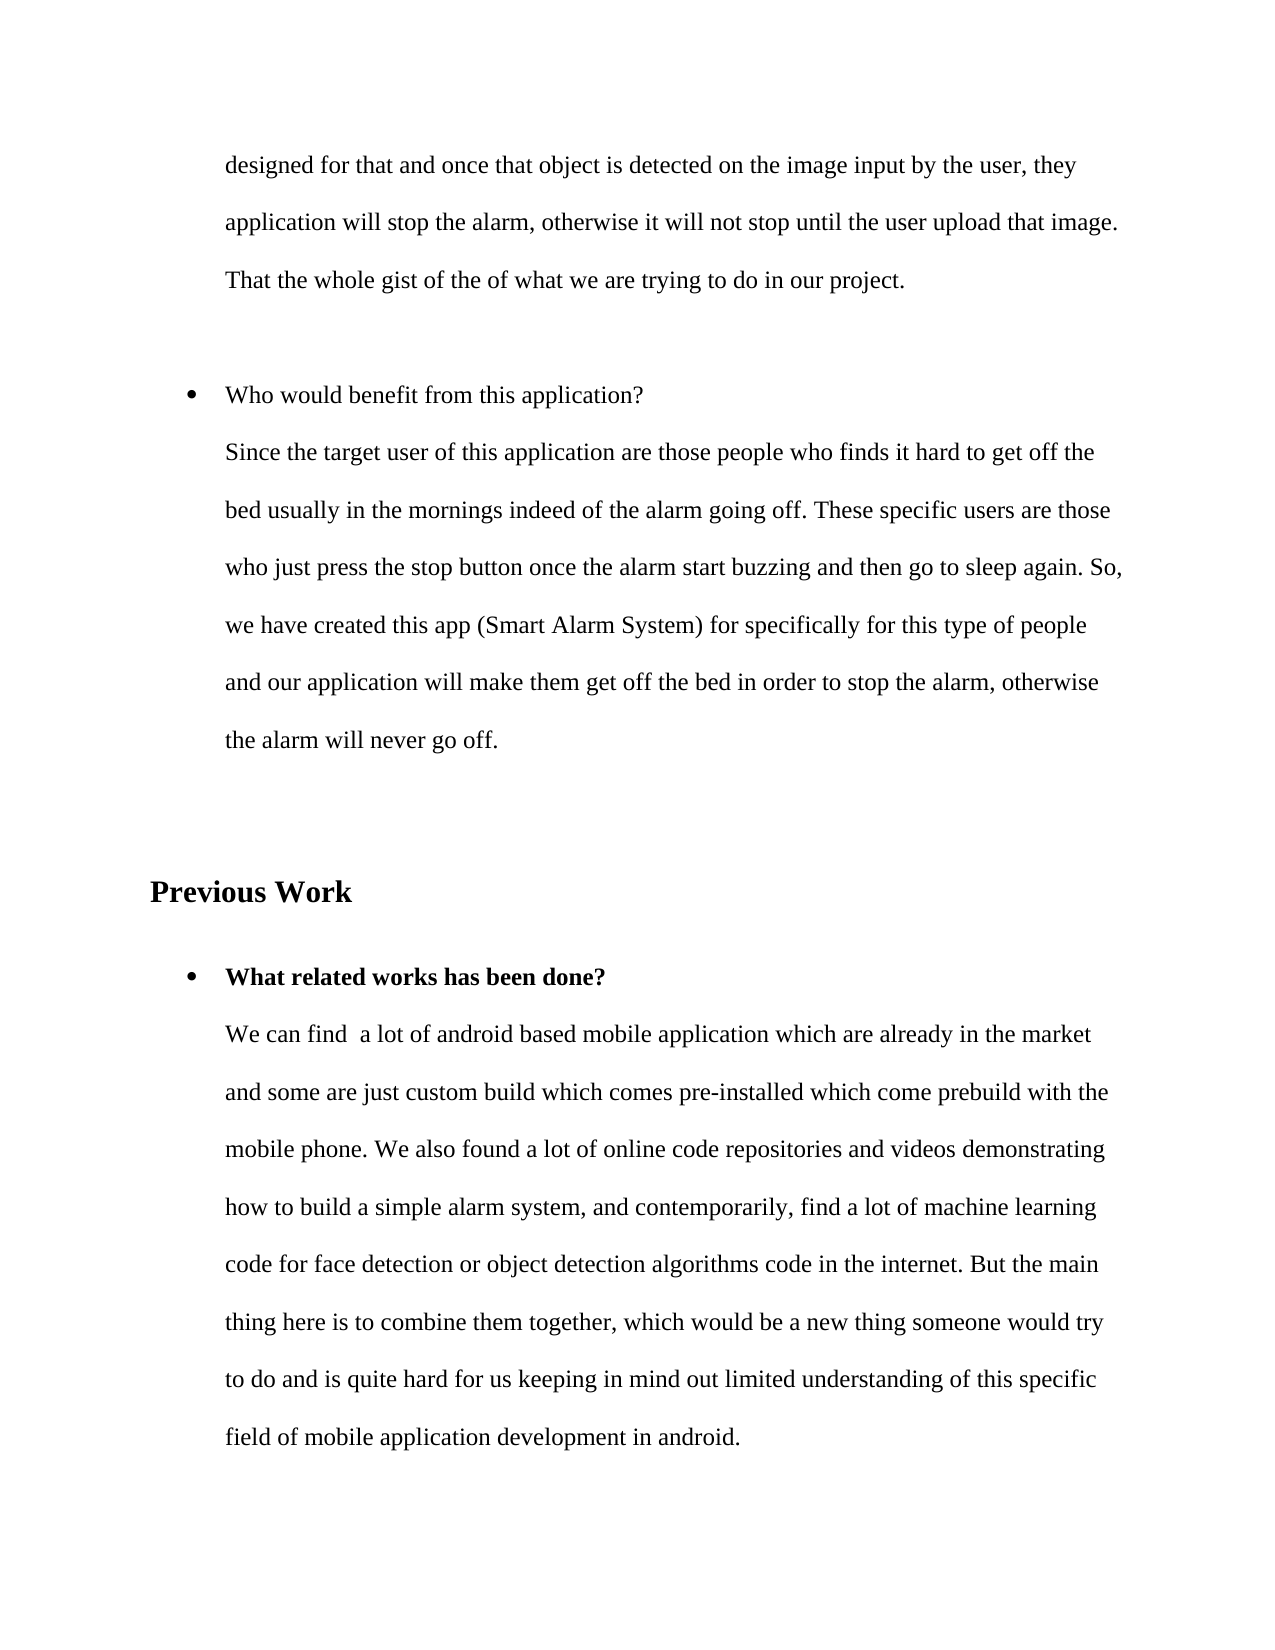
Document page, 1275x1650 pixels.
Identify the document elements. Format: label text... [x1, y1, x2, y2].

list What related works has been done? [187, 962, 1125, 991]
list We can find a lot of android based mobile application which are already in the market and some are just custom build which comes pre-installed which come prebuild with the mobile phone. We also found a lot of online code repositories and videos demonstrating how to build a simple alarm system, and contemporarily, find a lot of machine learning code for face detection or object detection algorithms code in the internet. But the main thing here is to combine them together, which would be a new thing someone would try to do and is quite hard for us keeping in mind out limited understanding of this specific field of mobile application development in android. [225, 1019, 1125, 1451]
list Since the target user of this application are those people who finds it hard to get off the bed usually in the mornings indeed of the alarm going off. These specific users are those who just press the stop button once the alarm start buzzing and then go to sleep again. So, we have created this app (Smart Alarm System) for specifically for this type of people and our application will make them get off the bed in order to stop the alarm, otherwise the alarm will never go off. [225, 437, 1125, 754]
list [225, 150, 1125, 294]
text Previous Work [150, 873, 1125, 909]
list Who would benefit from this application? [187, 380, 1125, 409]
